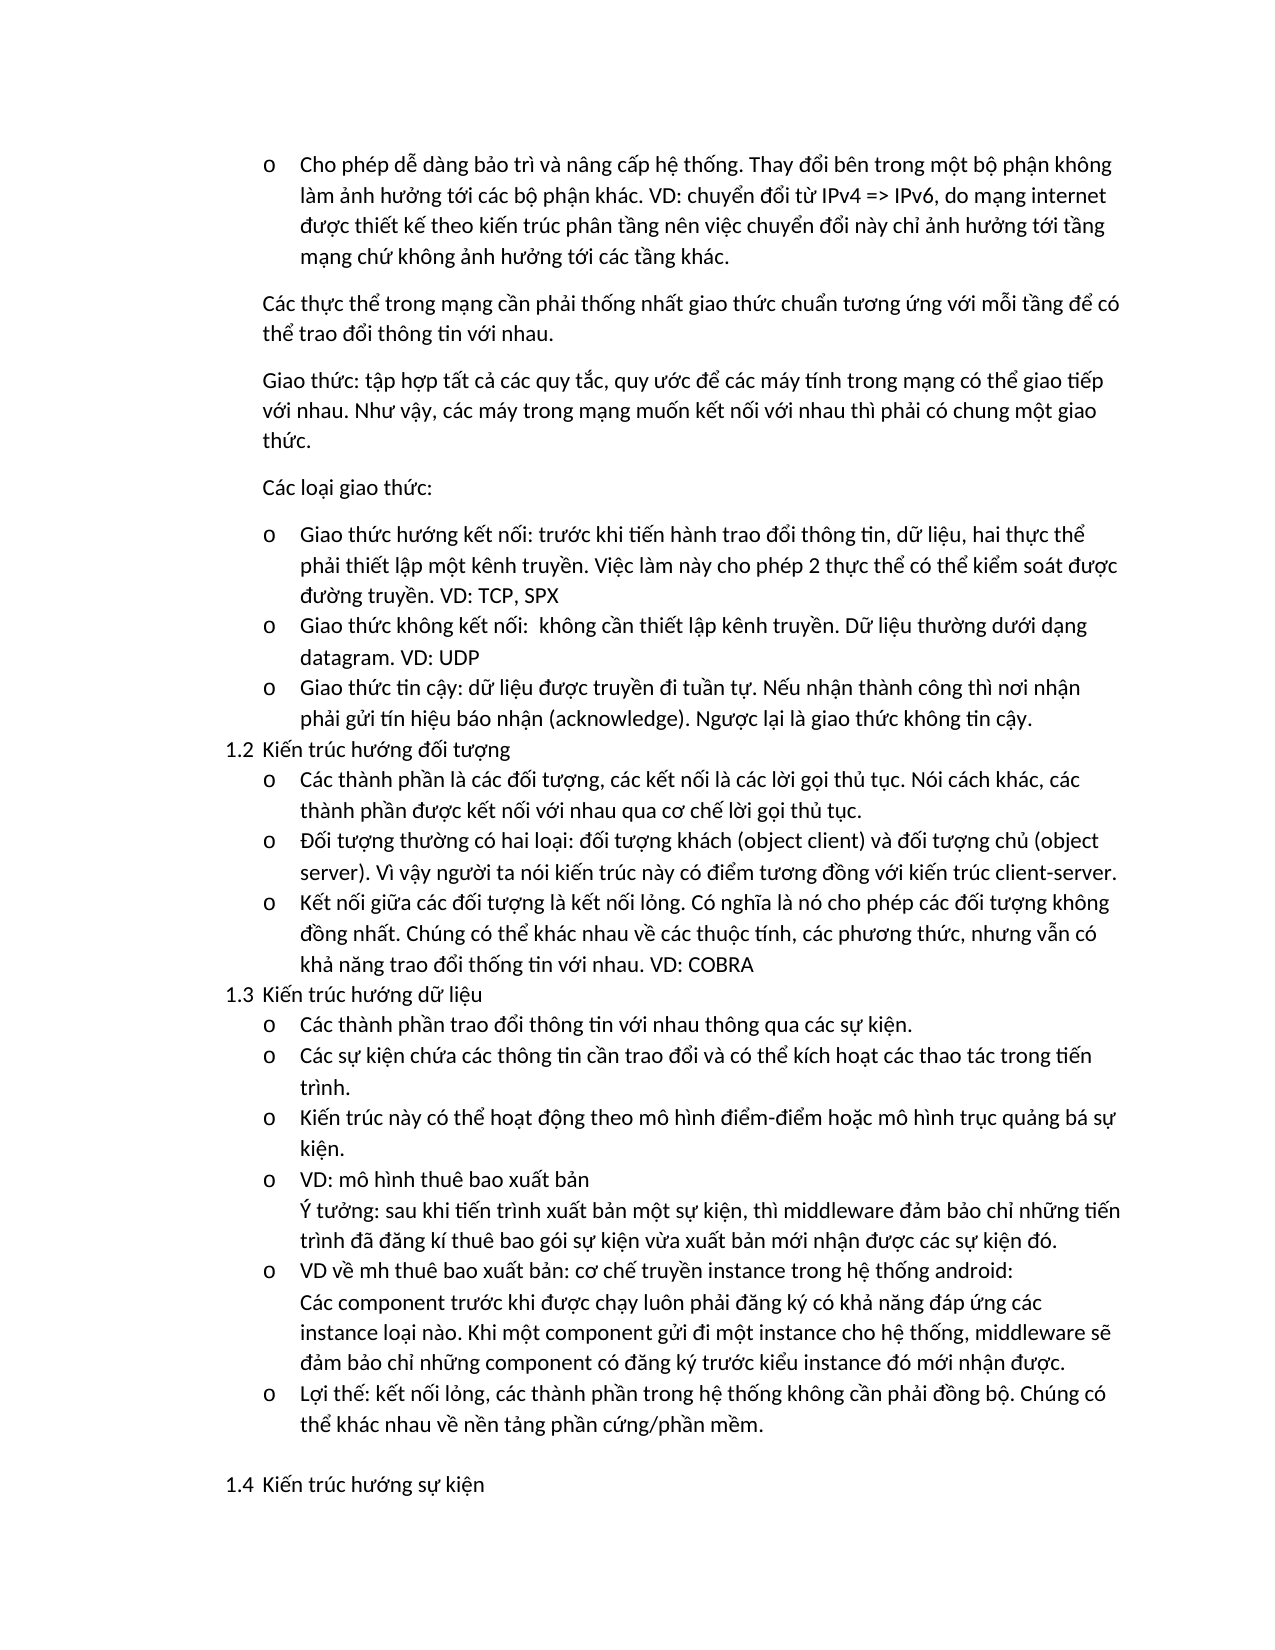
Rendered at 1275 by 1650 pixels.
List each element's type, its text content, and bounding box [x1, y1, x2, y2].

list Giao thức không kết nối: không cần thiết lập kênh truyền. Dữ liệu thường dưới dạng datagram. VD: UDP [262, 612, 1125, 671]
list Đối tượng thường có hai loại: đối tượng khách (object client) và đối tượng chủ (object server). Vì vậy người ta nói kiến trúc này có điểm tương đồng với kiến trúc client-server. [262, 827, 1125, 886]
list Các sự kiện chứa các thông tin cần trao đổi và có thể kích hoạt các thao tác trong tiến trình. [262, 1042, 1125, 1101]
list Ý tưởng: sau khi tiến trình xuất bản một sự kiện, thì middleware đảm bảo chỉ những tiến trình đã đăng kí thuê bao gói sự kiện vừa xuất bản mới nhận được các sự kiện đó. [300, 1196, 1125, 1254]
list Kiến trúc hướng sự kiện [225, 1470, 1125, 1498]
list VD về mh thuê bao xuất bản: cơ chế truyền instance trong hệ thống android: [262, 1257, 1125, 1286]
list Giao thức tin cậy: dữ liệu được truyền đi tuần tự. Nếu nhận thành công thì nơi nhận phải gửi tín hiệu báo nhận (acknowledge). Ngược lại là giao thức không tin cậy. [262, 673, 1125, 733]
list Kiến trúc hướng dữ liệu [225, 980, 1125, 1008]
list VD: mô hình thuê bao xuất bản [262, 1165, 1125, 1194]
list Kết nối giữa các đối tượng là kết nối lỏng. Có nghĩa là nó cho phép các đối tượng không đồng nhất. Chúng có thể khác nhau về các thuộc tính, các phương thức, nhưng vẫn có khả năng trao đổi thống tin với nhau. VD: COBRA [262, 888, 1125, 978]
text Giao thức: tập hợp tất cả các quy tắc, quy ước để các máy tính trong mạng có thể giao tiếp với nhau. Như vậy, các máy trong mạng muốn kết nối với nhau thì phải có chung một giao thức. [262, 366, 1125, 454]
list Lợi thế: kết nối lỏng, các thành phần trong hệ thống không cần phải đồng bộ. Chúng có thể khác nhau về nền tảng phần cứng/phần mềm. [262, 1379, 1125, 1438]
list Các thành phần là các đối tượng, các kết nối là các lời gọi thủ tục. Nói cách khác, các thành phần được kết nối với nhau qua cơ chế lời gọi thủ tục. [262, 765, 1125, 824]
text Các thực thể trong mạng cần phải thống nhất giao thức chuẩn tương ứng với mỗi tầng để có thể trao đổi thông tin với nhau. [262, 289, 1125, 347]
list Kiến trúc hướng đối tượng [225, 735, 1125, 763]
list Kiến trúc này có thể hoạt động theo mô hình điểm-điểm hoặc mô hình trục quảng bá sự kiện. [262, 1103, 1125, 1162]
list Cho phép dễ dàng bảo trì và nâng cấp hệ thống. Thay đổi bên trong một bộ phận không làm ảnh hưởng tới các bộ phận khác. VD: chuyển đổi từ IPv4 => IPv6, do mạng internet được thiết kế theo kiến trúc phân tầng nên việc chuyển đổi này chỉ ảnh hưởng tới tầng mạng chứ không ảnh hưởng tới các tầng khác. [262, 150, 1125, 270]
list Các thành phần trao đổi thông tin với nhau thông qua các sự kiện. [262, 1010, 1125, 1039]
list Giao thức hướng kết nối: trước khi tiến hành trao đổi thông tin, dữ liệu, hai thực thể phải thiết lập một kênh truyền. Việc làm này cho phép 2 thực thể có thể kiểm soát được đường truyền. VD: TCP, SPX [262, 520, 1125, 609]
text Các loại giao thức: [262, 473, 1125, 501]
list Các component trước khi được chạy luôn phải đăng ký có khả năng đáp ứng các instance loại nào. Khi một component gửi đi một instance cho hệ thống, middleware sẽ đảm bảo chỉ những component có đăng ký trước kiểu instance đó mới nhận được. [300, 1288, 1125, 1376]
